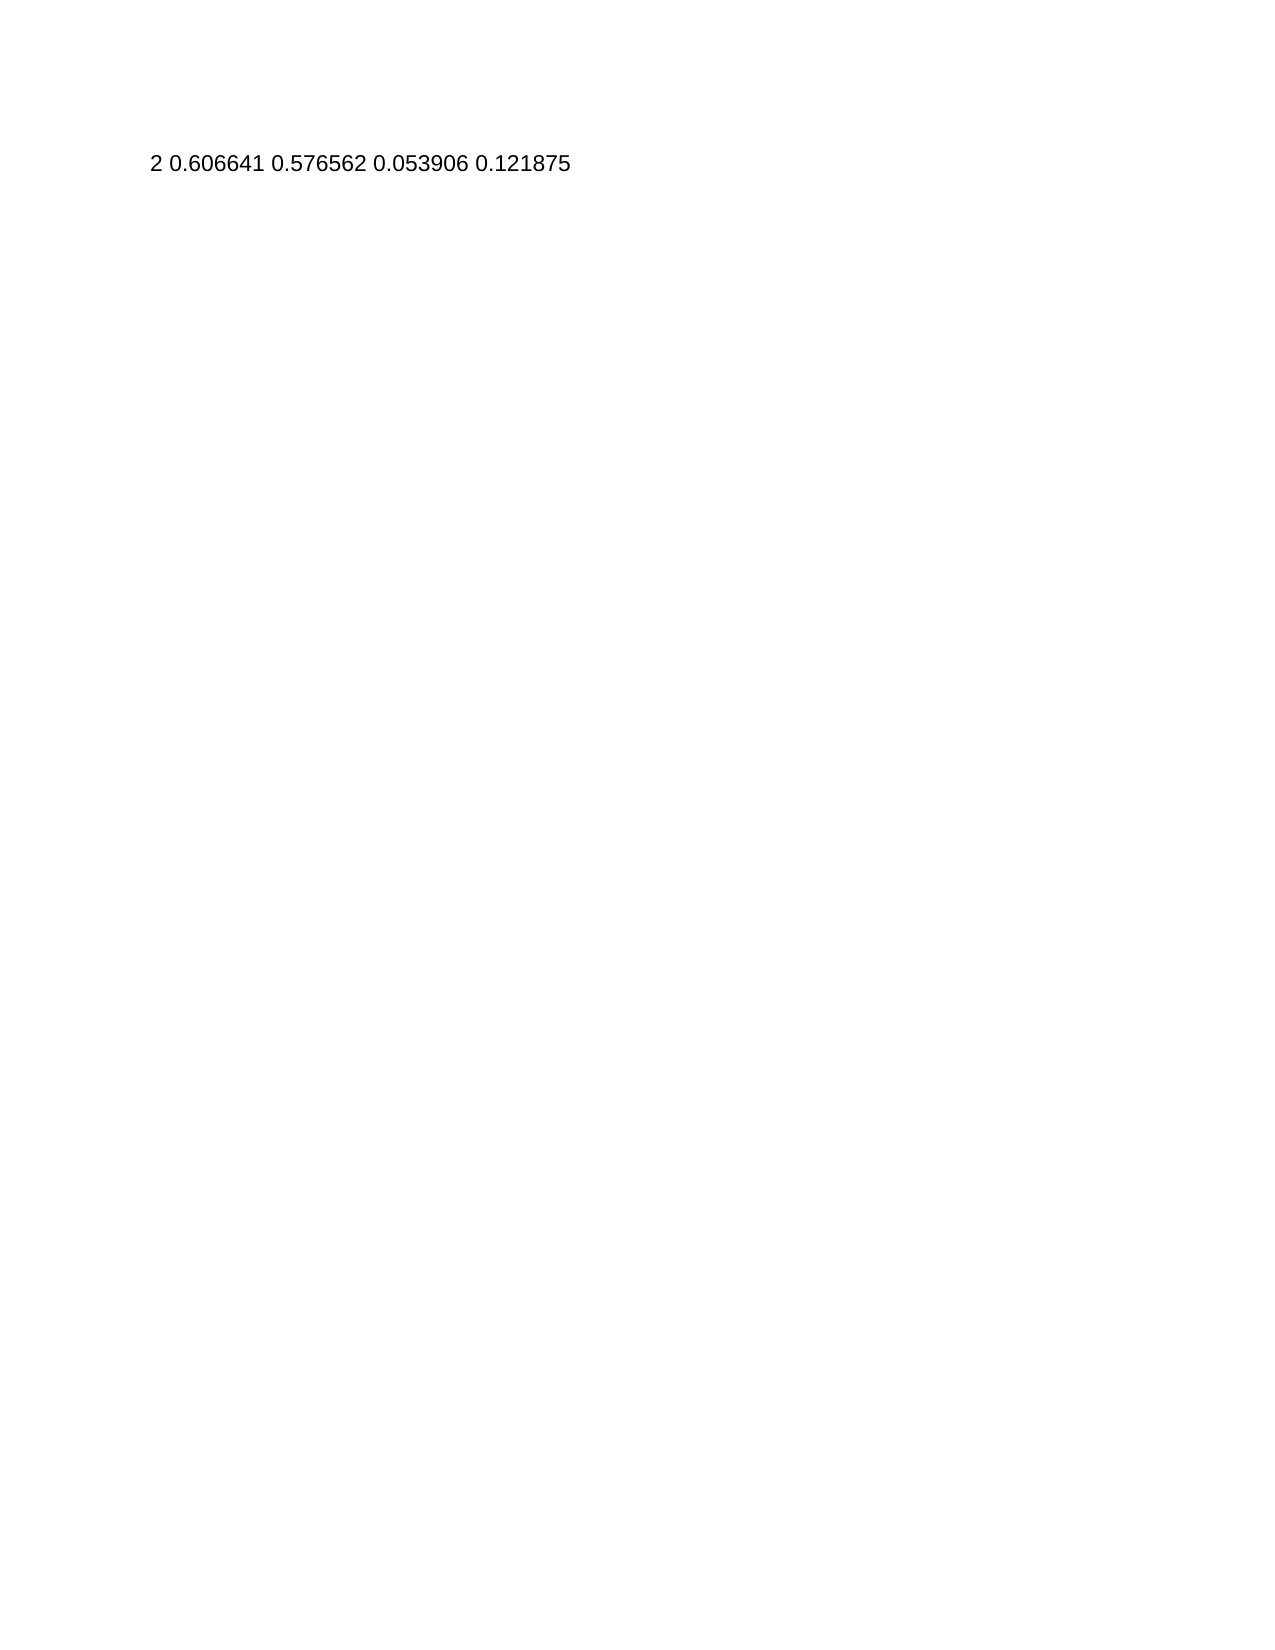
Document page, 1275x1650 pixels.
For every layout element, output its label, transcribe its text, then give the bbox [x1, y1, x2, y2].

text 2 0.606641 0.576562 0.053906 0.121875 [150, 150, 1125, 176]
